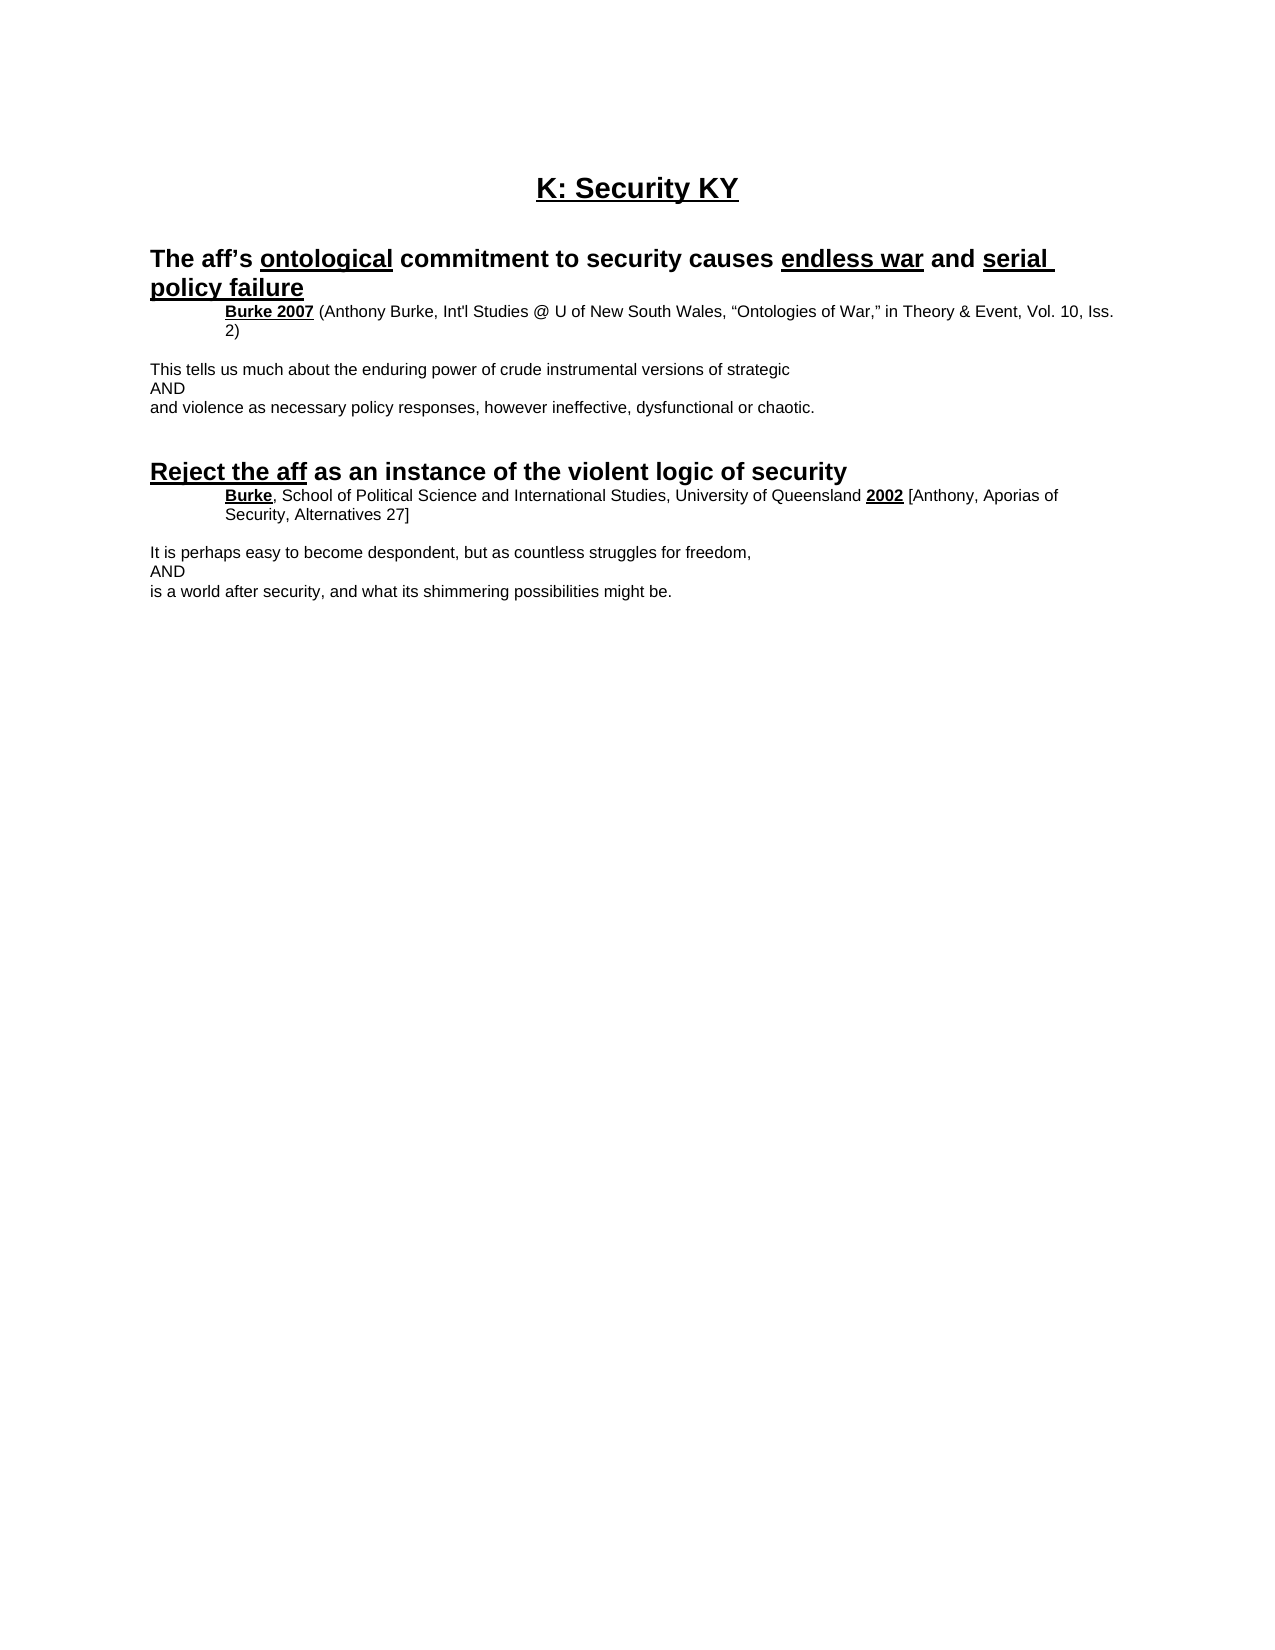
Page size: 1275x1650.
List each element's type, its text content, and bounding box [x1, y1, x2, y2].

text Burke 2007 (Anthony Burke, Int'l Studies @ U of New South Wales, “Ontologies of War,” in Theory & Event, Vol. 10, Iss. 2) [225, 302, 1125, 340]
text AND [150, 562, 1125, 581]
text The aff’s ontological commitment to security causes endless war and serial policy failure [150, 244, 1125, 302]
text and violence as necessary policy responses, however ineffective, dysfunctional or chaotic. [150, 398, 1125, 417]
text This tells us much about the enduring power of crude instrumental versions of strategic [150, 340, 1125, 378]
text AND [150, 378, 1125, 398]
text It is perhaps easy to become despondent, but as countless struggles for freedom, [150, 543, 1125, 562]
text is a world after security, and what its shimmering possibilities might be. [150, 581, 1125, 601]
text Burke, School of Political Science and International Studies, University of Queensland 2002 [Anthony, Aporias of Security, Alternatives 27] [225, 486, 1125, 524]
text Reject the aff as an instance of the violent logic of security [150, 457, 1125, 486]
text K: Security KY [150, 171, 1125, 204]
